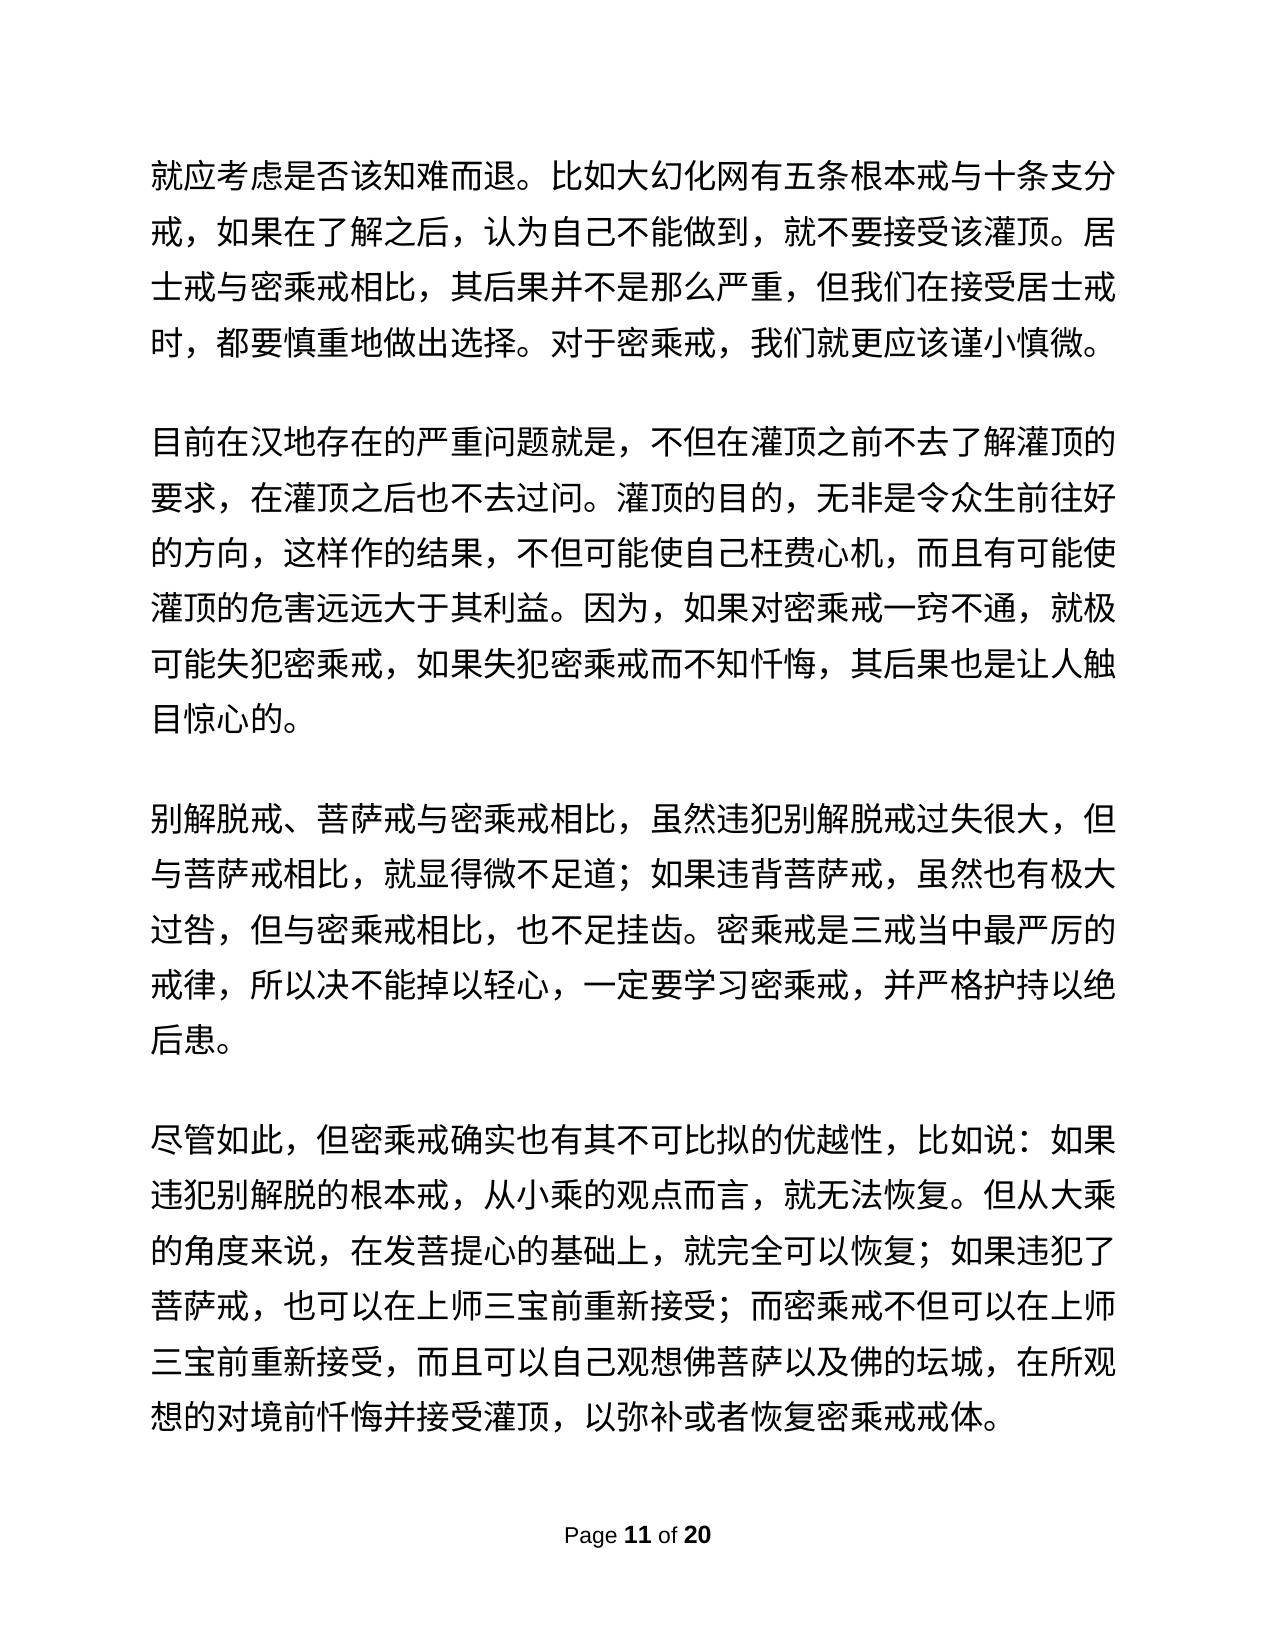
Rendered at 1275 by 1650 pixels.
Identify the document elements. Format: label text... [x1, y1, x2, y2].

text 目前在汉地存在的严重问题就是，不但在灌顶之前不去了解灌顶的要求，在灌顶之后也不去过问。灌顶的目的，无非是令众生前往好的方向，这样作的结果，不但可能使自己枉费心机，而且有可能使灌顶的危害远远大于其利益。因为，如果对密乘戒一窍不通，就极可能失犯密乘戒，如果失犯密乘戒而不知忏悔，其后果也是让人触目惊心的。 [150, 416, 1125, 741]
text 别解脱戒、菩萨戒与密乘戒相比，虽然违犯别解脱戒过失很大，但与菩萨戒相比，就显得微不足道；如果违背菩萨戒，虽然也有极大过咎，但与密乘戒相比，也不足挂齿。密乘戒是三戒当中最严厉的戒律，所以决不能掉以轻心，一定要学习密乘戒，并严格护持以绝后患。 [150, 792, 1125, 1062]
text 尽管如此，但密乘戒确实也有其不可比拟的优越性，比如说：如果违犯别解脱的根本戒，从小乘的观点而言，就无法恢复。但从大乘的角度来说，在发菩提心的基础上，就完全可以恢复；如果违犯了菩萨戒，也可以在上师三宝前重新接受；而密乘戒不但可以在上师三宝前重新接受，而且可以自己观想佛菩萨以及佛的坛城，在所观想的对境前忏悔并接受灌顶，以弥补或者恢复密乘戒戒体。 [150, 1114, 1125, 1439]
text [150, 150, 1125, 364]
